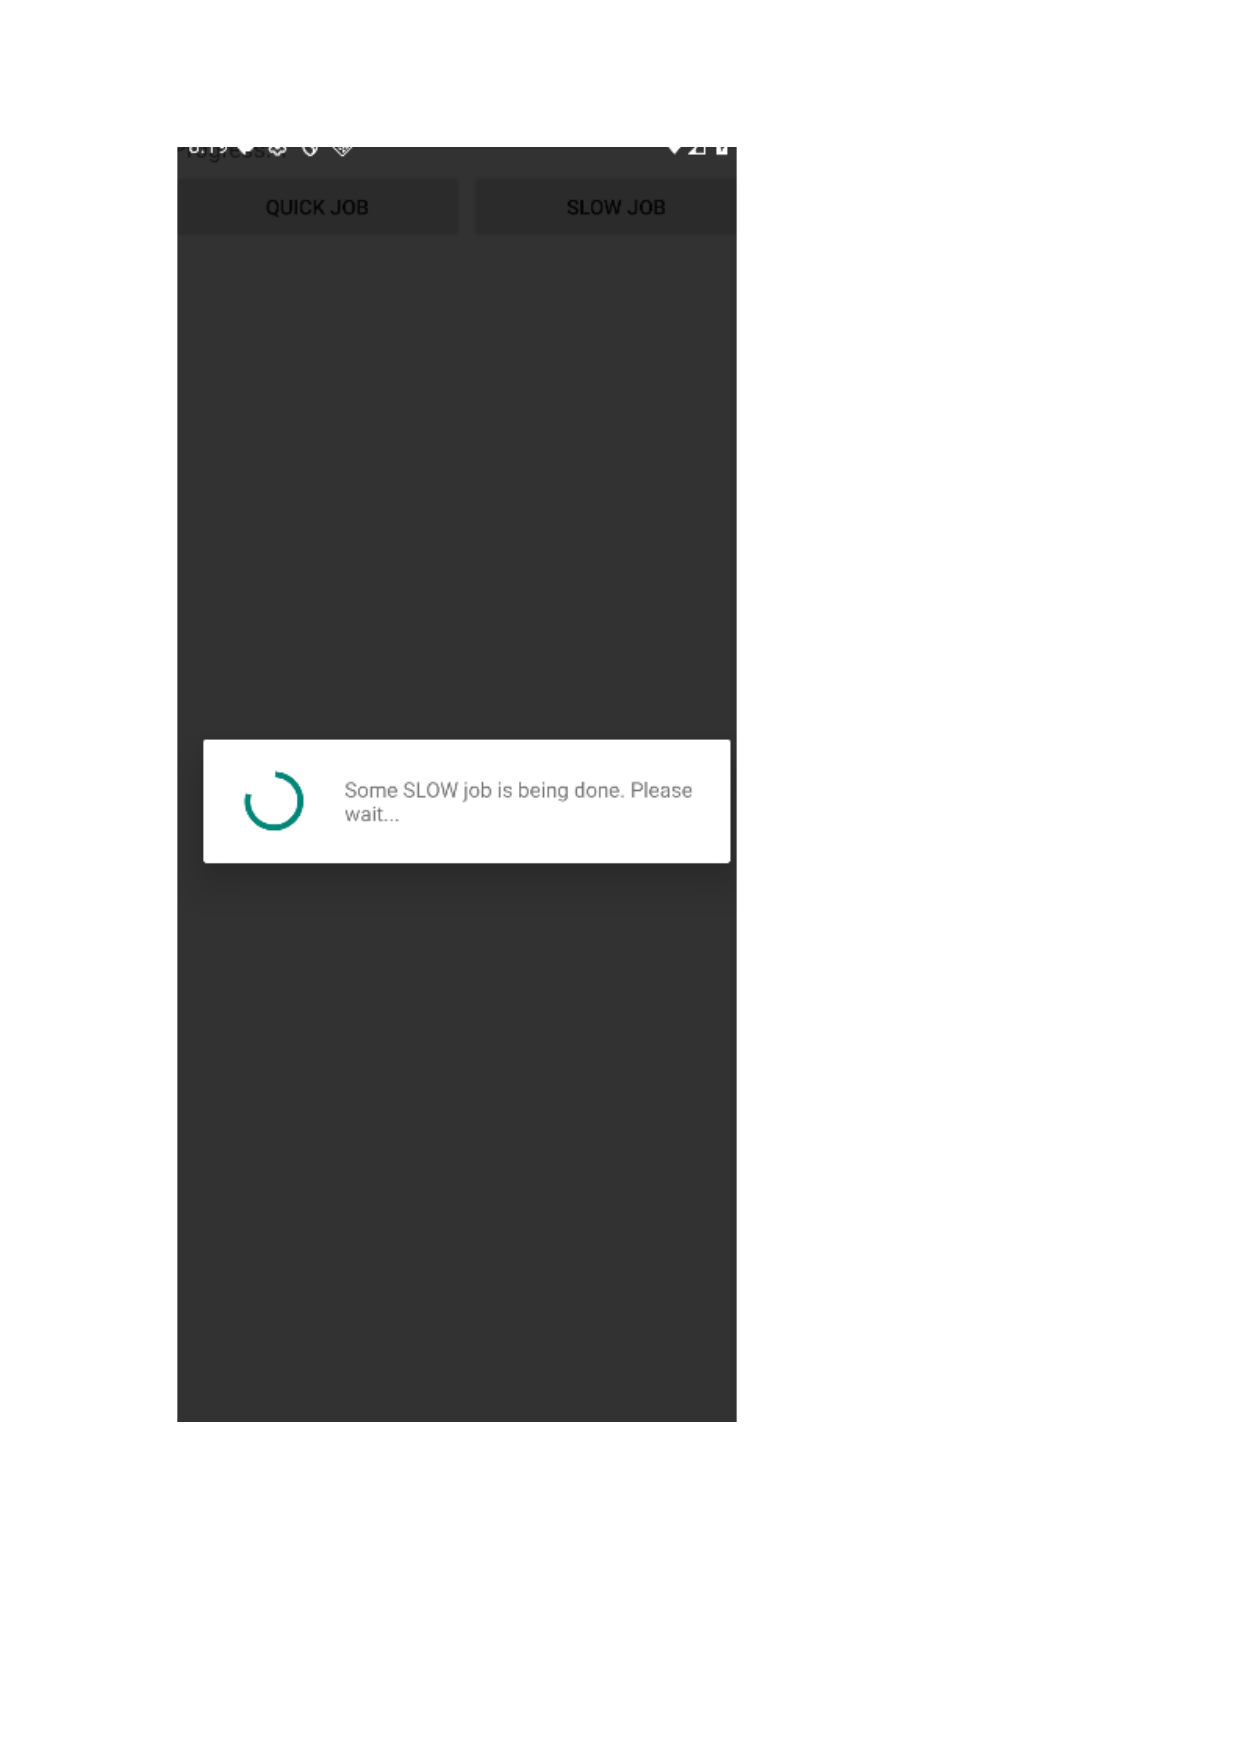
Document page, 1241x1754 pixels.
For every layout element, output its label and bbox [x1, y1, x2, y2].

picture [177, 147, 737, 1422]
